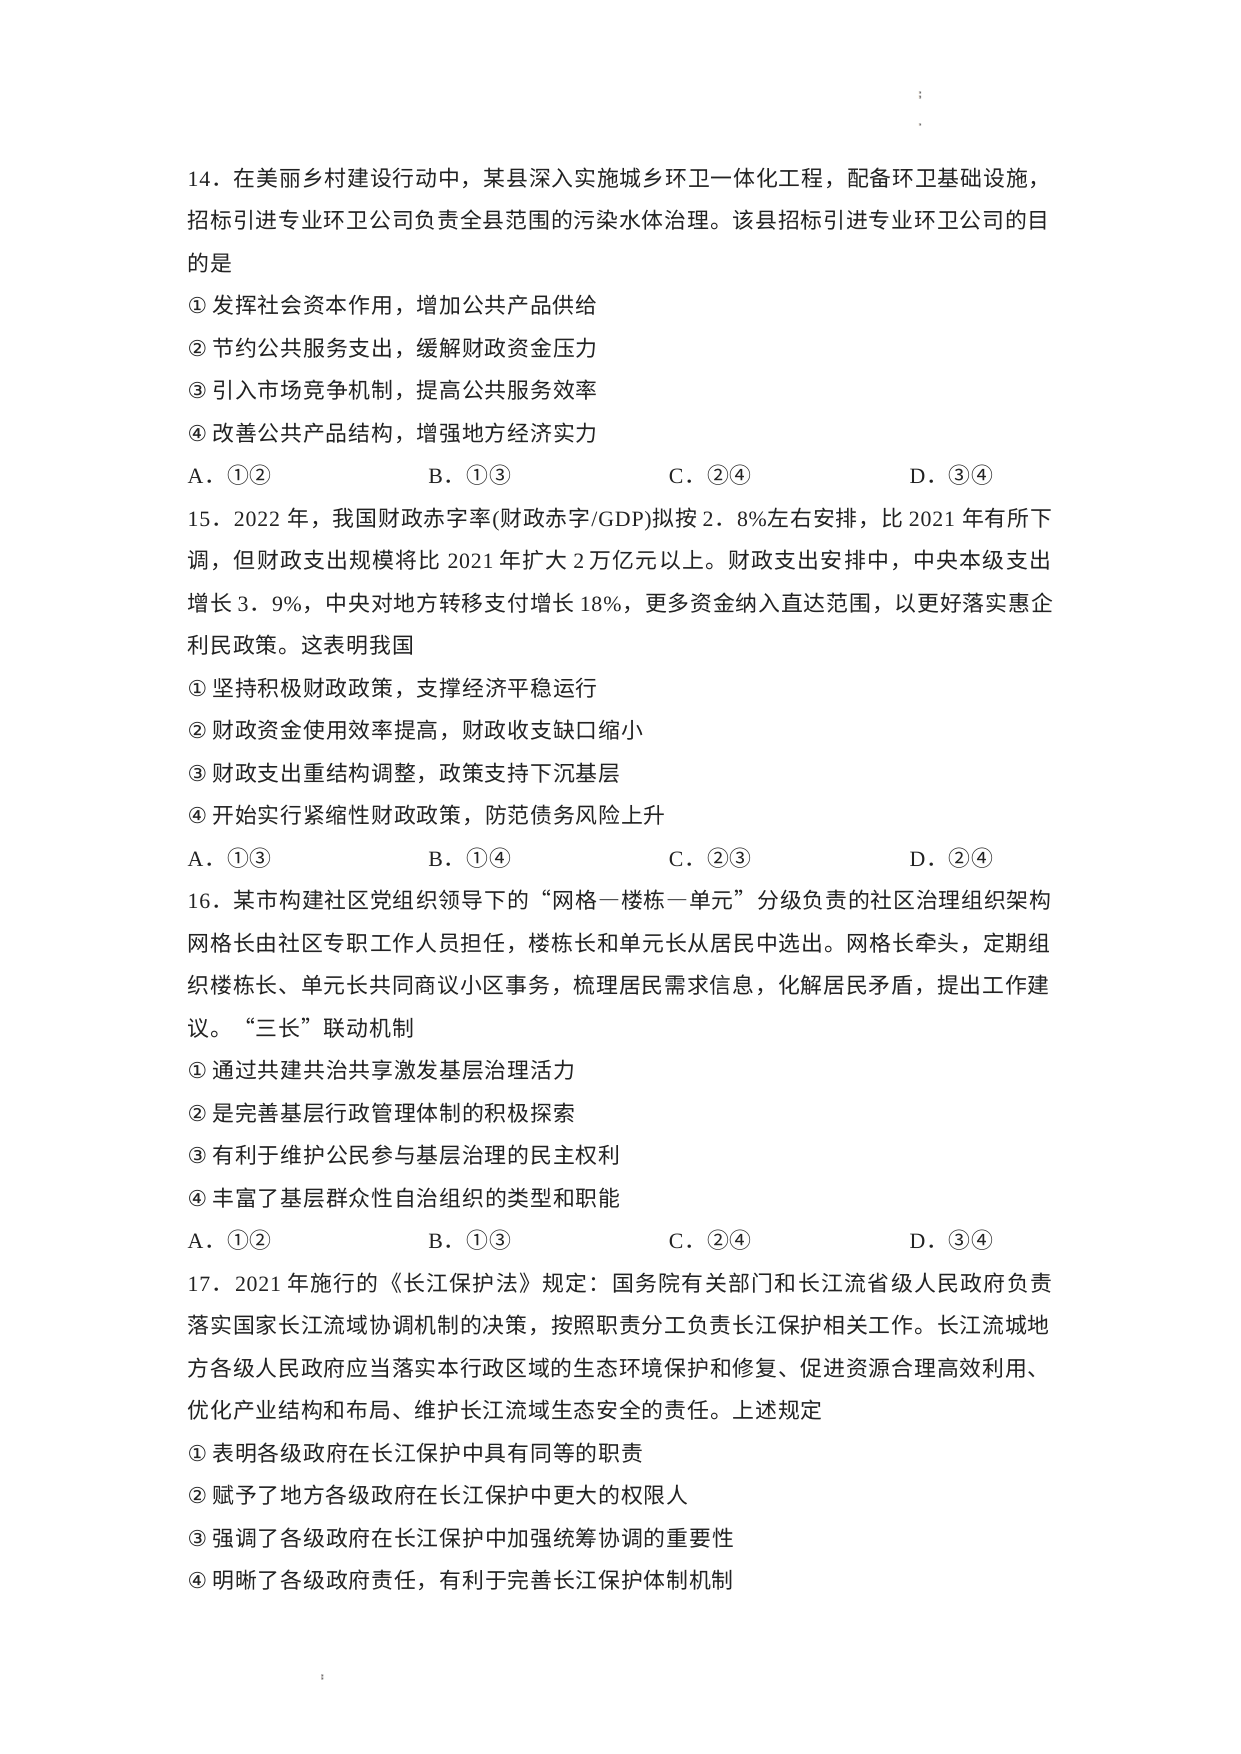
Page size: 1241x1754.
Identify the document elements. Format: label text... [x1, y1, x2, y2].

text ③财政支出重结构调整，政策支持下沉基层 [187, 745, 1053, 787]
text 16．某市构建社区党组织领导下的“网格—楼栋—单元”分级负责的社区治理组织架构网格长由社区专职工作人员担任，楼栋长和单元长从居民中选出。网格长牵头，定期组织楼栋长、单元长共同商议小区事务，梳理居民需求信息，化解居民矛盾，提出工作建议。“三长”联动机制 [187, 872, 1053, 1042]
text A．①③ B．①④ C．②③ D．②④ [187, 830, 1053, 872]
text ②节约公共服务支出，缓解财政资金压力 [187, 320, 1053, 362]
text ①通过共建共治共享激发基层治理活力 [187, 1042, 1053, 1085]
text A．①② B．①③ C．②④ D．③④ [187, 447, 1053, 490]
text A．①② B．①③ C．②④ D．③④ [187, 1212, 1053, 1255]
text 15．2022 年，我国财政赤字率(财政赤字/GDP)拟按2．8%左右安排，比2021 年有所下调，但财政支出规模将比2021年扩大2万亿元以上。财政支出安排中，中央本级支出增长3．9%，中央对地方转移支付增长18%，更多资金纳入直达范围，以更好落实惠企利民政策。这表明我国 [187, 490, 1053, 660]
text ②财政资金使用效率提高，财政收支缺口缩小 [187, 702, 1053, 745]
text ④丰富了基层群众性自治组织的类型和职能 [187, 1170, 1053, 1212]
text ②赋予了地方各级政府在长江保护中更大的权限人 [187, 1467, 1053, 1510]
text ③有利于维护公民参与基层治理的民主权利 [187, 1127, 1053, 1170]
text ①坚持积极财政政策，支撑经济平稳运行 [187, 660, 1053, 702]
text 14．在美丽乡村建设行动中，某县深入实施城乡环卫一体化工程，配备环卫基础设施，招标引进专业环卫公司负责全县范围的污染水体治理。该县招标引进专业环卫公司的目的是 [187, 150, 1053, 277]
text ③强调了各级政府在长江保护中加强统筹协调的重要性 [187, 1510, 1053, 1552]
text ④改善公共产品结构，增强地方经济实力 [187, 405, 1053, 447]
text ①发挥社会资本作用，增加公共产品供给 [187, 277, 1053, 320]
text ①表明各级政府在长江保护中具有同等的职责 [187, 1425, 1053, 1467]
text ②是完善基层行政管理体制的积极探索 [187, 1085, 1053, 1127]
text ③引入市场竞争机制，提高公共服务效率 [187, 362, 1053, 405]
text 17．2021年施行的《长江保护法》规定：国务院有关部门和长江流省级人民政府负责落实国家长江流域协调机制的决策，按照职责分工负责长江保护相关工作。长江流城地方各级人民政府应当落实本行政区域的生态环境保护和修复、促进资源合理高效利用、优化产业结构和布局、维护长江流域生态安全的责任。上述规定 [187, 1255, 1053, 1425]
text ④开始实行紧缩性财政政策，防范债务风险上升 [187, 787, 1053, 830]
text ④明晰了各级政府责任，有利于完善长江保护体制机制 [187, 1552, 1053, 1595]
